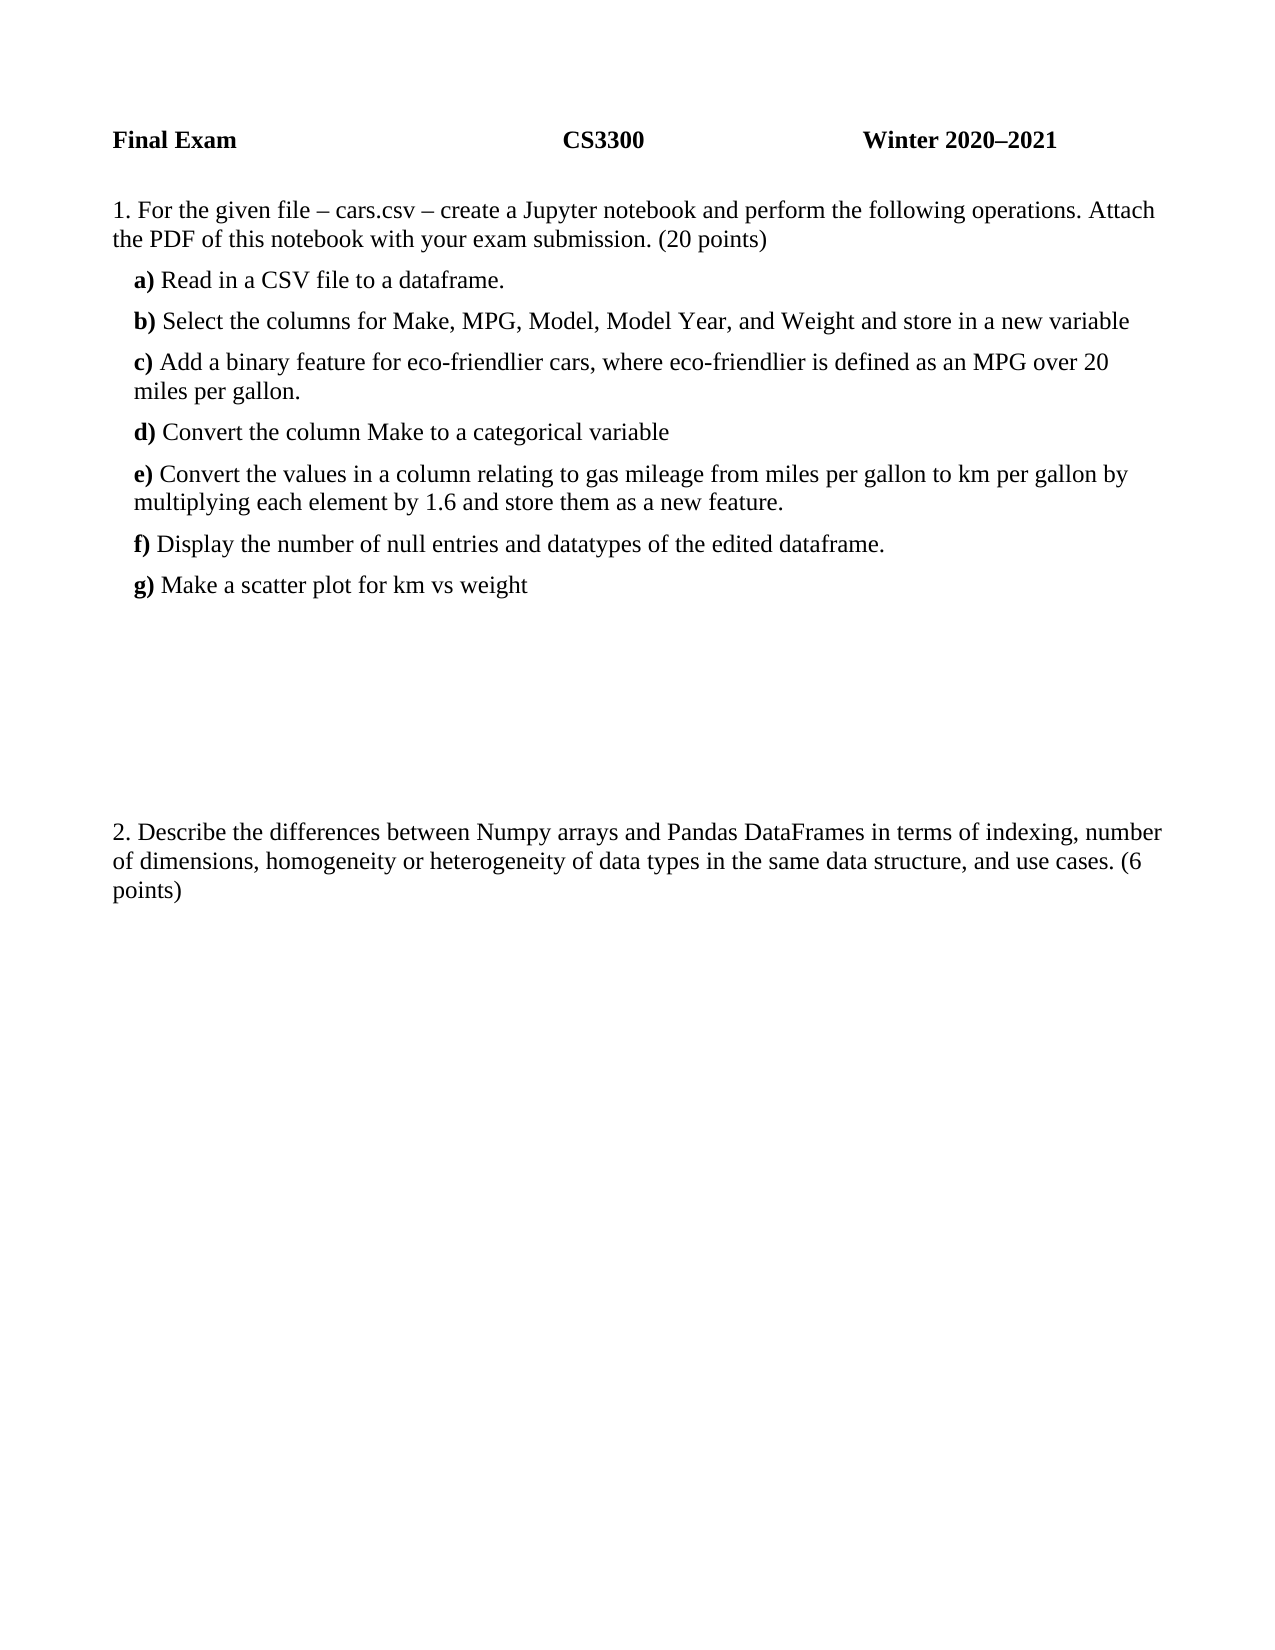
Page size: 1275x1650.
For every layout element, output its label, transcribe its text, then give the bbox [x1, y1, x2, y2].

list a) Read in a CSV file to a dataframe. [133, 265, 1162, 294]
list e) Convert the values in a column relating to gas mileage from miles per gallon to km per gallon by multiplying each element by 1.6 and store them as a new feature. [133, 459, 1162, 516]
list 2. Describe the differences between Numpy arrays and Pandas DataFrames in terms of indexing, number of dimensions, homogeneity or heterogeneity of data types in the same data structure, and use cases. (6 points) [112, 817, 1162, 1019]
list f) Display the number of null entries and datatypes of the edited dataframe. [133, 529, 1162, 557]
list g) Make a scatter plot for km vs weight [133, 570, 1162, 599]
list c) Add a binary feature for eco-friendlier cars, where eco-friendlier is defined as an MPG over 20 miles per gallon. [133, 347, 1162, 405]
list b) Select the columns for Make, MPG, Model, Model Year, and Weight and store in a new variable [133, 306, 1162, 335]
list d) Convert the column Make to a categorical variable [133, 417, 1162, 446]
list Final Exam CS3300 Winter 2020–2021 [112, 125, 1162, 182]
list 1. For the given file – cars.csv – create a Jupyter notebook and perform the following operations. Attach the PDF of this notebook with your exam submission. (20 points) [112, 195, 1162, 252]
